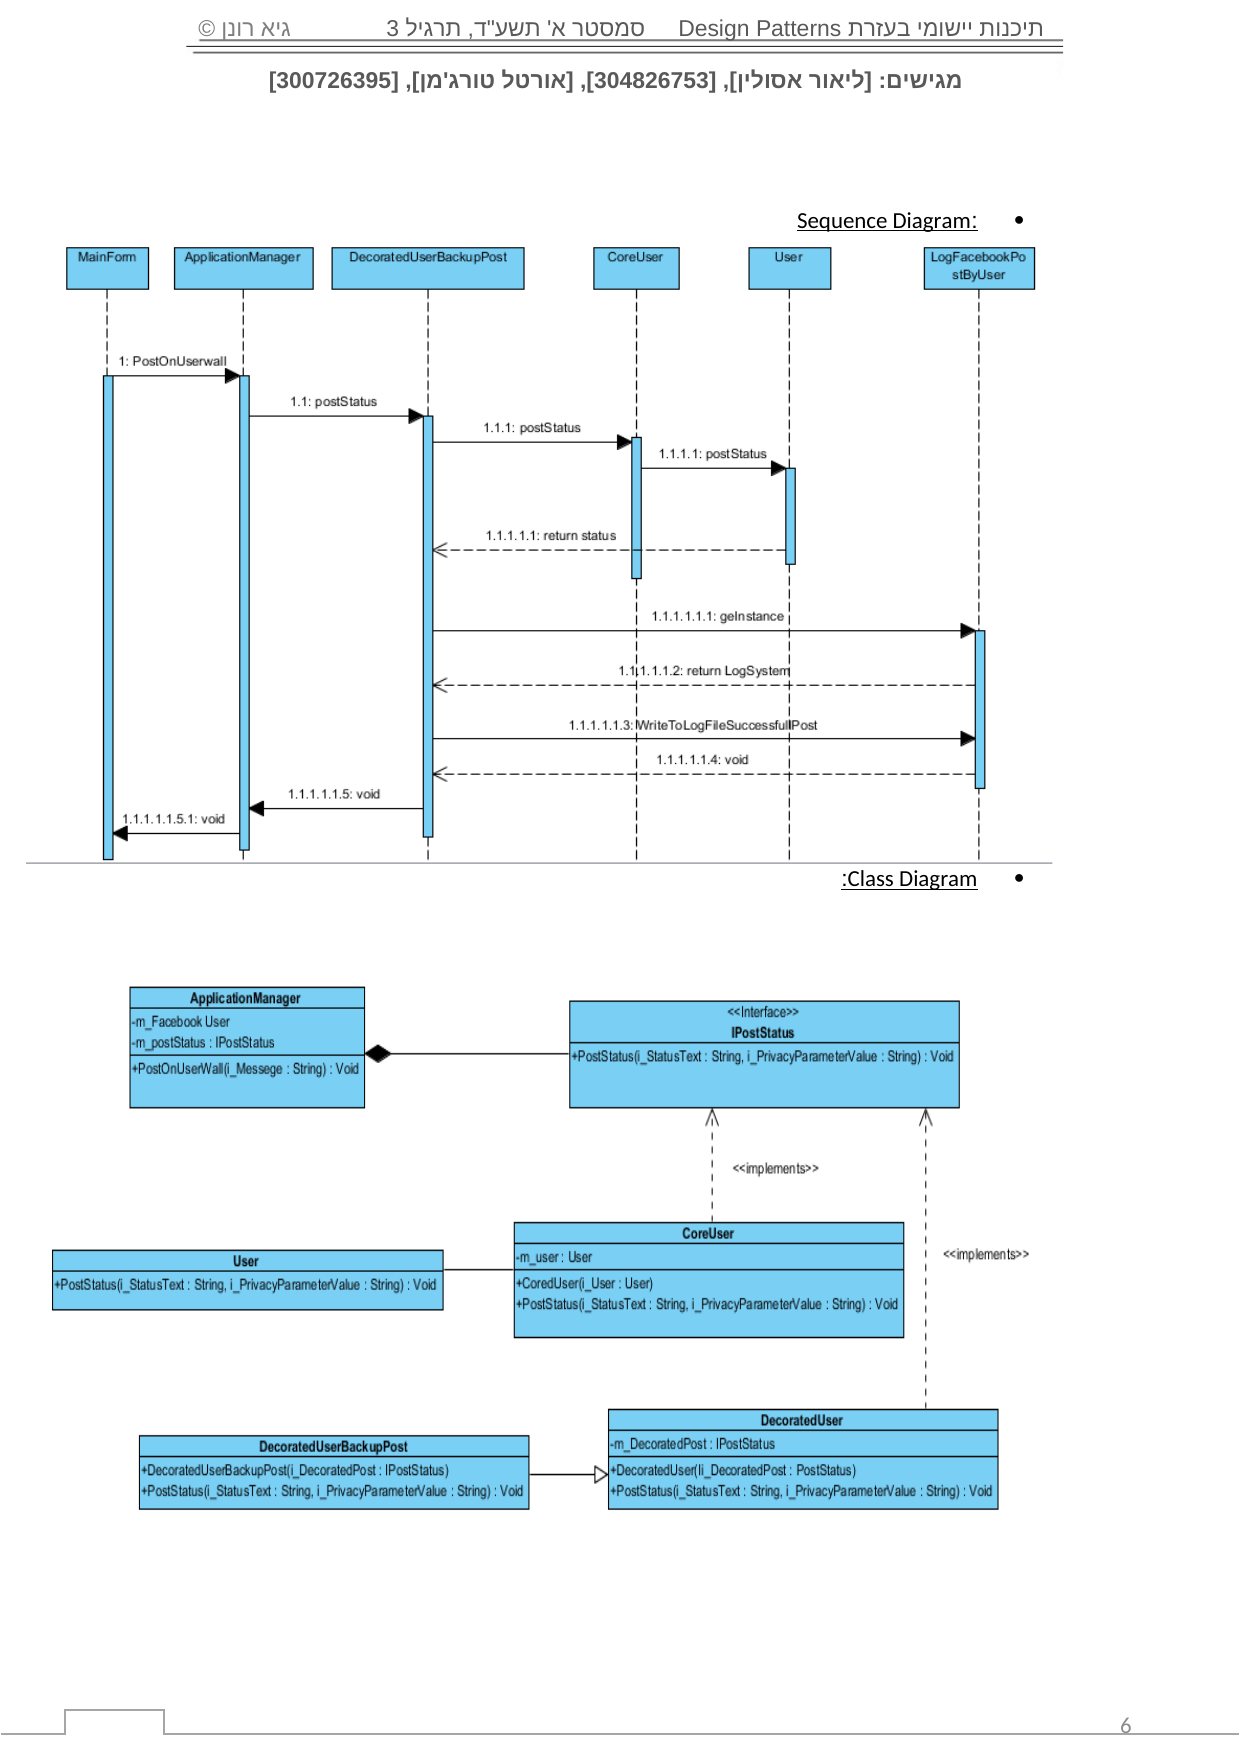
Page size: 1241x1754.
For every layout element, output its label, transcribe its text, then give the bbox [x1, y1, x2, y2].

picture [186, 0, 1064, 104]
list Class Diagram: [187, 865, 1015, 892]
picture [51, 937, 1053, 1618]
picture [26, 233, 1053, 865]
list :Sequence Diagram [187, 206, 1015, 233]
